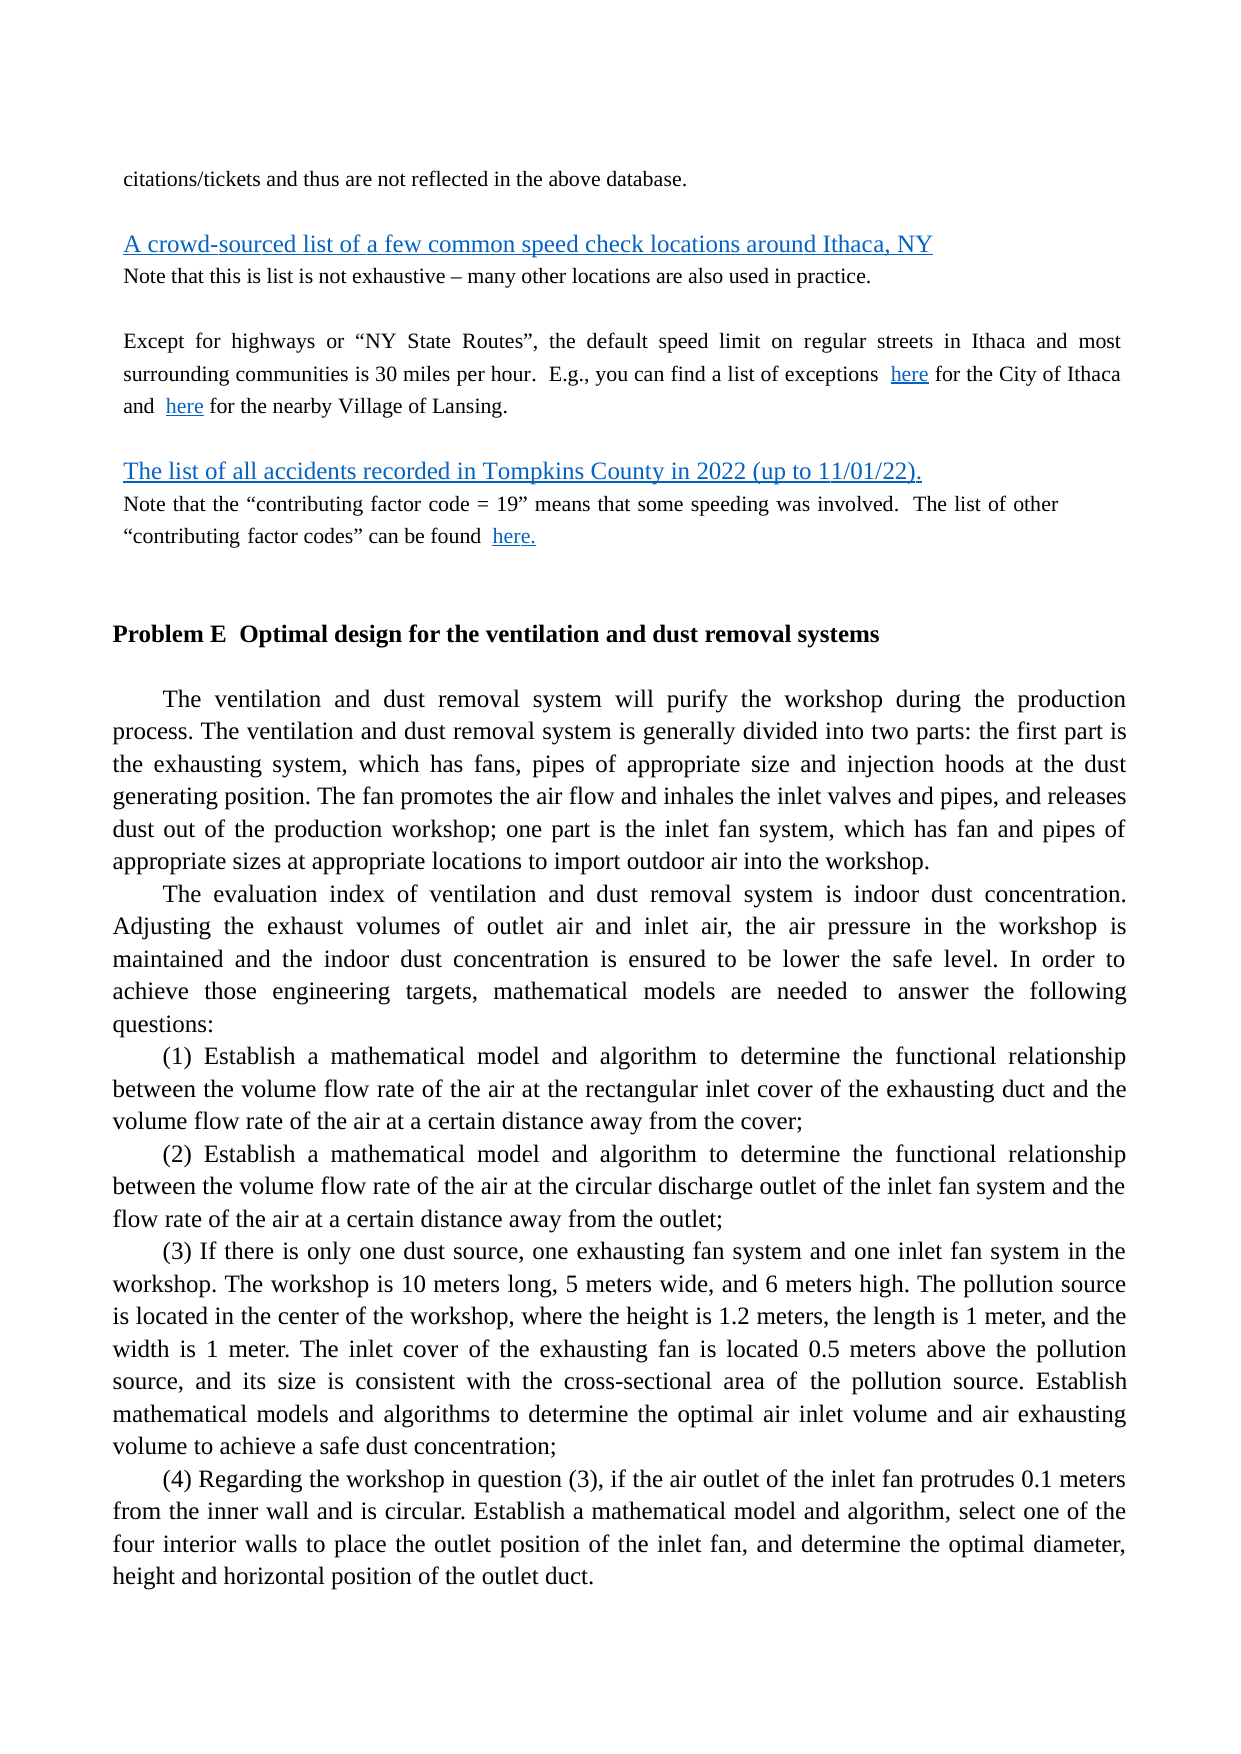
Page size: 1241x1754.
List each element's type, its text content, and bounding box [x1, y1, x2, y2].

text Problem E Optimal design for the ventilation and dust removal systems [112, 617, 1128, 649]
text Except for highways or “NY State Routes”, the default speed limit on regular streets in Ithaca and most surrounding communities is 30 miles per hour. E.g., you can find a list of exceptions here for the City of Ithaca and here for the nearby Village of Lansing. [123, 324, 1121, 422]
text The list of all accidents recorded in Tompkins County in 2022 (up to 11/01/22). [123, 454, 1130, 487]
text Note that the “contributing factor code = 19” means that some speeding was involved. The list of other “contributing factor codes” can be found here. [123, 487, 1130, 552]
text (3) If there is only one dust source, one exhausting fan system and one inlet fan system in the workshop. The workshop is 10 meters long, 5 meters wide, and 6 meters high. The pollution source is located in the center of the workshop, where the height is 1.2 meters, the length is 1 meter, and the width is 1 meter. The inlet cover of the exhausting fan is located 0.5 meters above the pollution source, and its size is consistent with the cross-sectional area of ​​the pollution source. Establish mathematical models and algorithms to determine the optimal air inlet volume and air exhausting volume to achieve a safe dust concentration; [112, 1234, 1128, 1462]
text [123, 162, 1121, 194]
text Note that this is list is not exhaustive – many other locations are also used in practice. [123, 259, 1128, 292]
text (1) Establish a mathematical model and algorithm to determine the functional relationship between the volume flow rate of the air at the rectangular inlet cover of the exhausting duct and the volume flow rate of the air at a certain distance away from the cover; [112, 1039, 1128, 1137]
text The evaluation index of ventilation and dust removal system is indoor dust concentration. Adjusting the exhaust volumes of outlet air and inlet air, the air pressure in the workshop is maintained and the indoor dust concentration is ensured to be lower the safe level. In order to achieve those engineering targets, mathematical models are needed to answer the following questions: [112, 877, 1128, 1039]
text (4) Regarding the workshop in question (3), if the air outlet of the inlet fan protrudes 0.1 meters from the inner wall and is circular. Establish a mathematical model and algorithm, select one of the four interior walls to place the outlet position of the inlet fan, and determine the optimal diameter, height and horizontal position of the outlet duct. [112, 1462, 1128, 1592]
text A crowd-sourced list of a few common speed check locations around Ithaca, NY [123, 227, 951, 259]
text The ventilation and dust removal system will purify the workshop during the production process. The ventilation and dust removal system is generally divided into two parts: the first part is the exhausting system, which has fans, pipes of appropriate size and injection hoods at the dust generating position. The fan promotes the air flow and inhales the inlet valves and pipes, and releases dust out of the production workshop; one part is the inlet fan system, which has fan and pipes of appropriate sizes at appropriate locations to import outdoor air into the workshop. [112, 682, 1128, 877]
text (2) Establish a mathematical model and algorithm to determine the functional relationship between the volume flow rate of the air at the circular discharge outlet of the inlet fan system and the flow rate of the air at a certain distance away from the outlet; [112, 1137, 1128, 1234]
